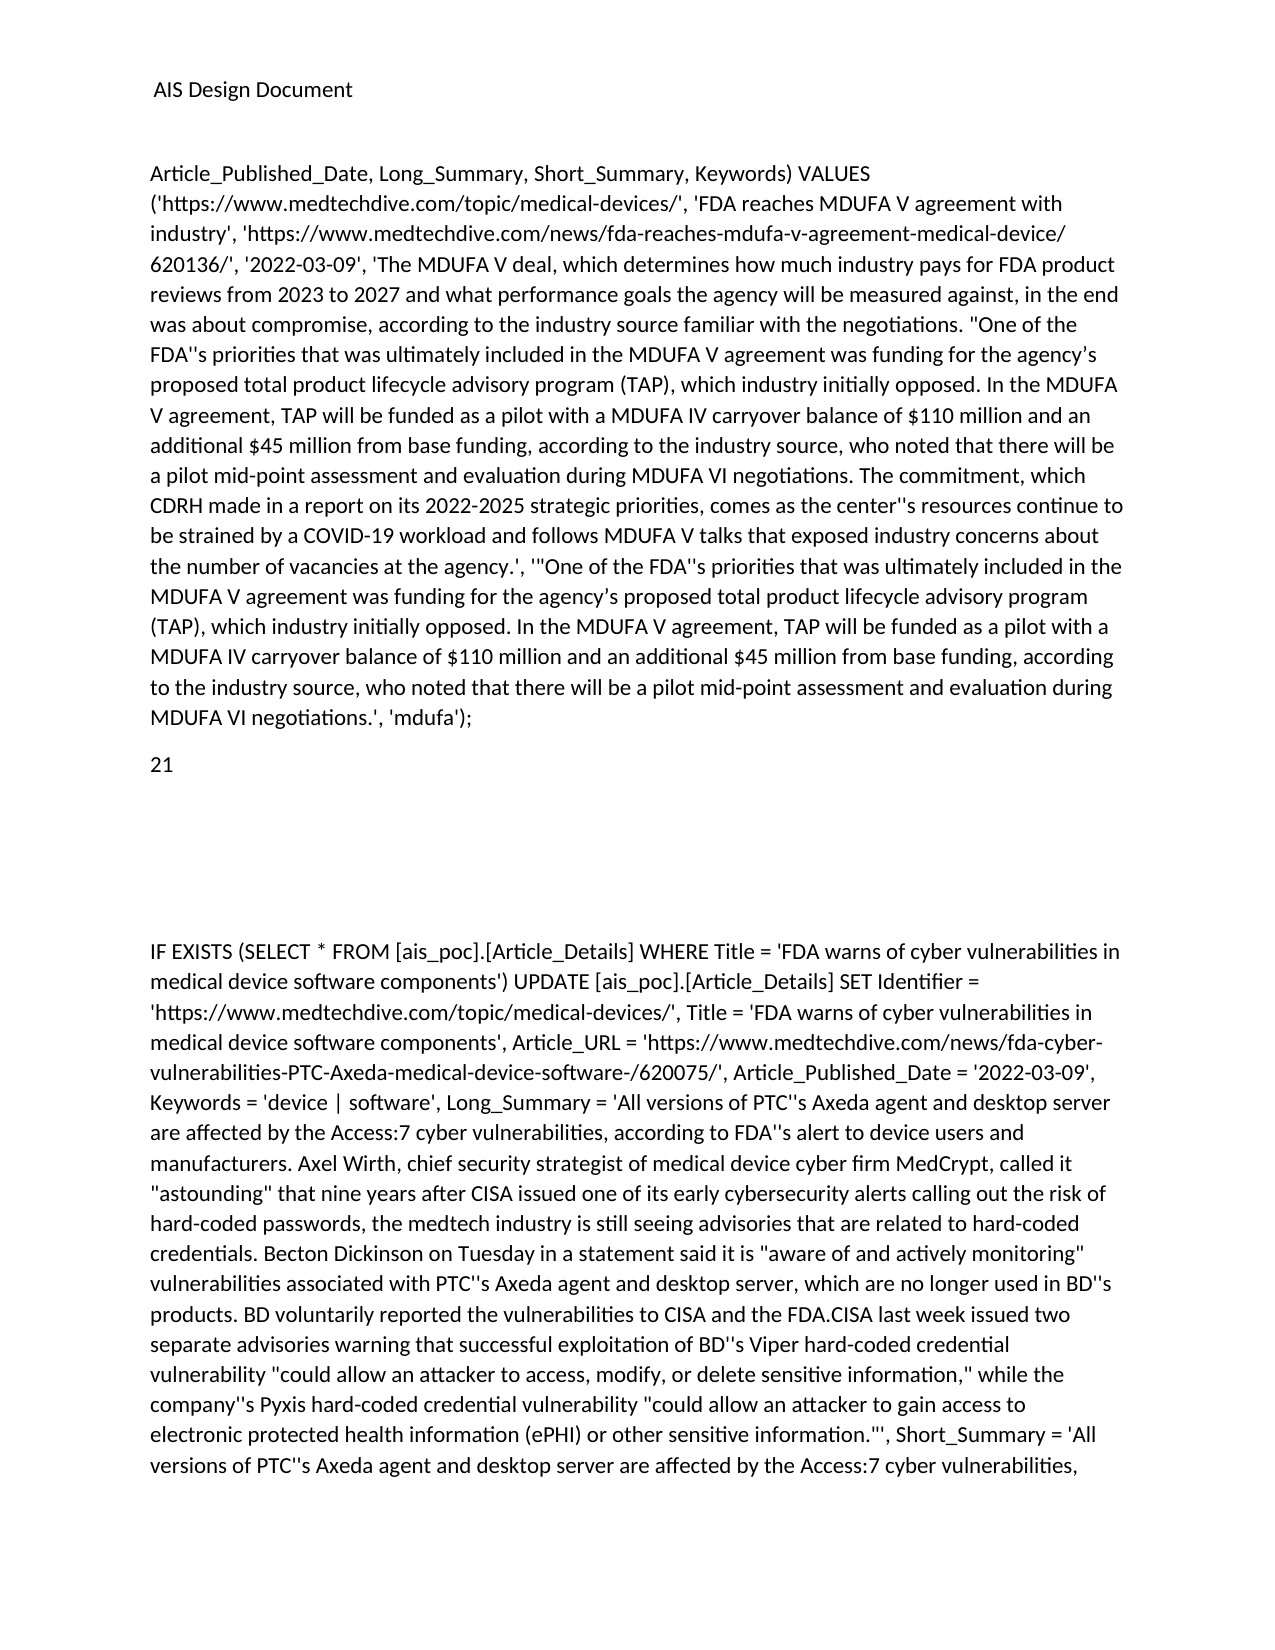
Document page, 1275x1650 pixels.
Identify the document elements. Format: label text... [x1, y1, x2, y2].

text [150, 159, 1125, 731]
text 21 [150, 750, 1125, 778]
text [150, 937, 1125, 1479]
